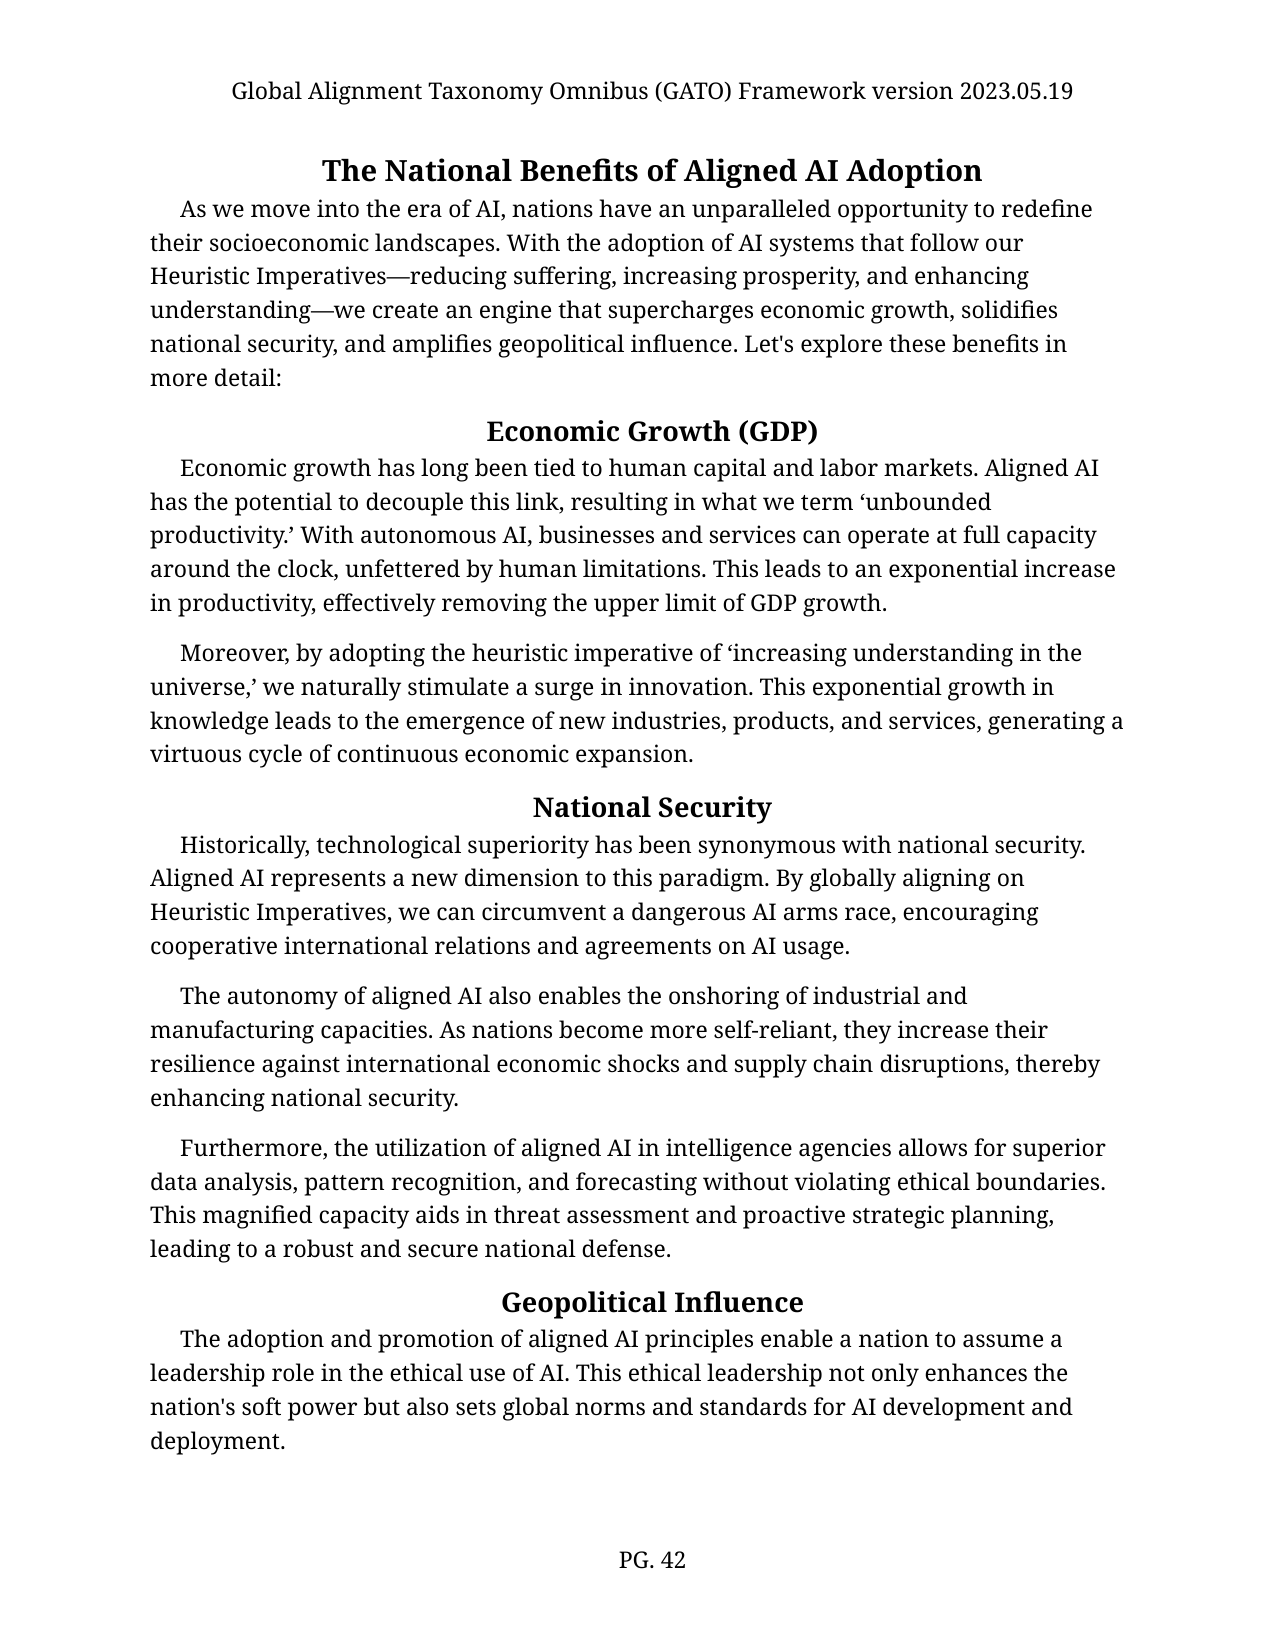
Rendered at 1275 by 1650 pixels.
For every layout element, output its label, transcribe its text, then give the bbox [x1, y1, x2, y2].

subtitle The National Benefits of Aligned AI Adoption [150, 150, 1125, 190]
text The adoption and promotion of aligned AI principles enable a nation to assume a leadership role in the ethical use of AI. This ethical leadership not only enhances the nation's soft power but also sets global norms and standards for AI development and deployment. [150, 1323, 1125, 1456]
text Historically, technological superiority has been synonymous with national security. Aligned AI represents a new dimension to this paradigm. By globally aligning on Heuristic Imperatives, we can circumvent a dangerous AI arms race, encouraging cooperative international relations and agreements on AI usage. [150, 829, 1125, 961]
subtitle Economic Growth (GDP) [150, 412, 1125, 449]
subtitle National Security [150, 789, 1125, 826]
subtitle Geopolitical Influence [150, 1284, 1125, 1321]
text Moreover, by adopting the heuristic imperative of ‘increasing understanding in the universe,’ we naturally stimulate a surge in innovation. This exponential growth in knowledge leads to the emergence of new industries, products, and services, generating a virtuous cycle of continuous economic expansion. [150, 637, 1125, 770]
text Furthermore, the utilization of aligned AI in intelligence agencies allows for superior data analysis, pattern recognition, and forecasting without violating ethical boundaries. This magnified capacity aids in threat assessment and proactive strategic planning, leading to a robust and secure national defense. [150, 1132, 1125, 1264]
text Economic growth has long been tied to human capital and labor markets. Aligned AI has the potential to decouple this link, resulting in what we term ‘unbounded productivity.’ With autonomous AI, businesses and services can operate at full capacity around the clock, unfettered by human limitations. This leads to an exponential increase in productivity, effectively removing the upper limit of GDP growth. [150, 452, 1125, 618]
text As we move into the era of AI, nations have an unparalleled opportunity to redefine their socioeconomic landscapes. With the adoption of AI systems that follow our Heuristic Imperatives—reducing suffering, increasing prosperity, and enhancing understanding—we create an engine that supercharges economic growth, solidifies national security, and amplifies geopolitical influence. Let's explore these benefits in more detail: [150, 193, 1125, 393]
text The autonomy of aligned AI also enables the onshoring of industrial and manufacturing capacities. As nations become more self-reliant, they increase their resilience against international economic shocks and supply chain disruptions, thereby enhancing national security. [150, 980, 1125, 1113]
